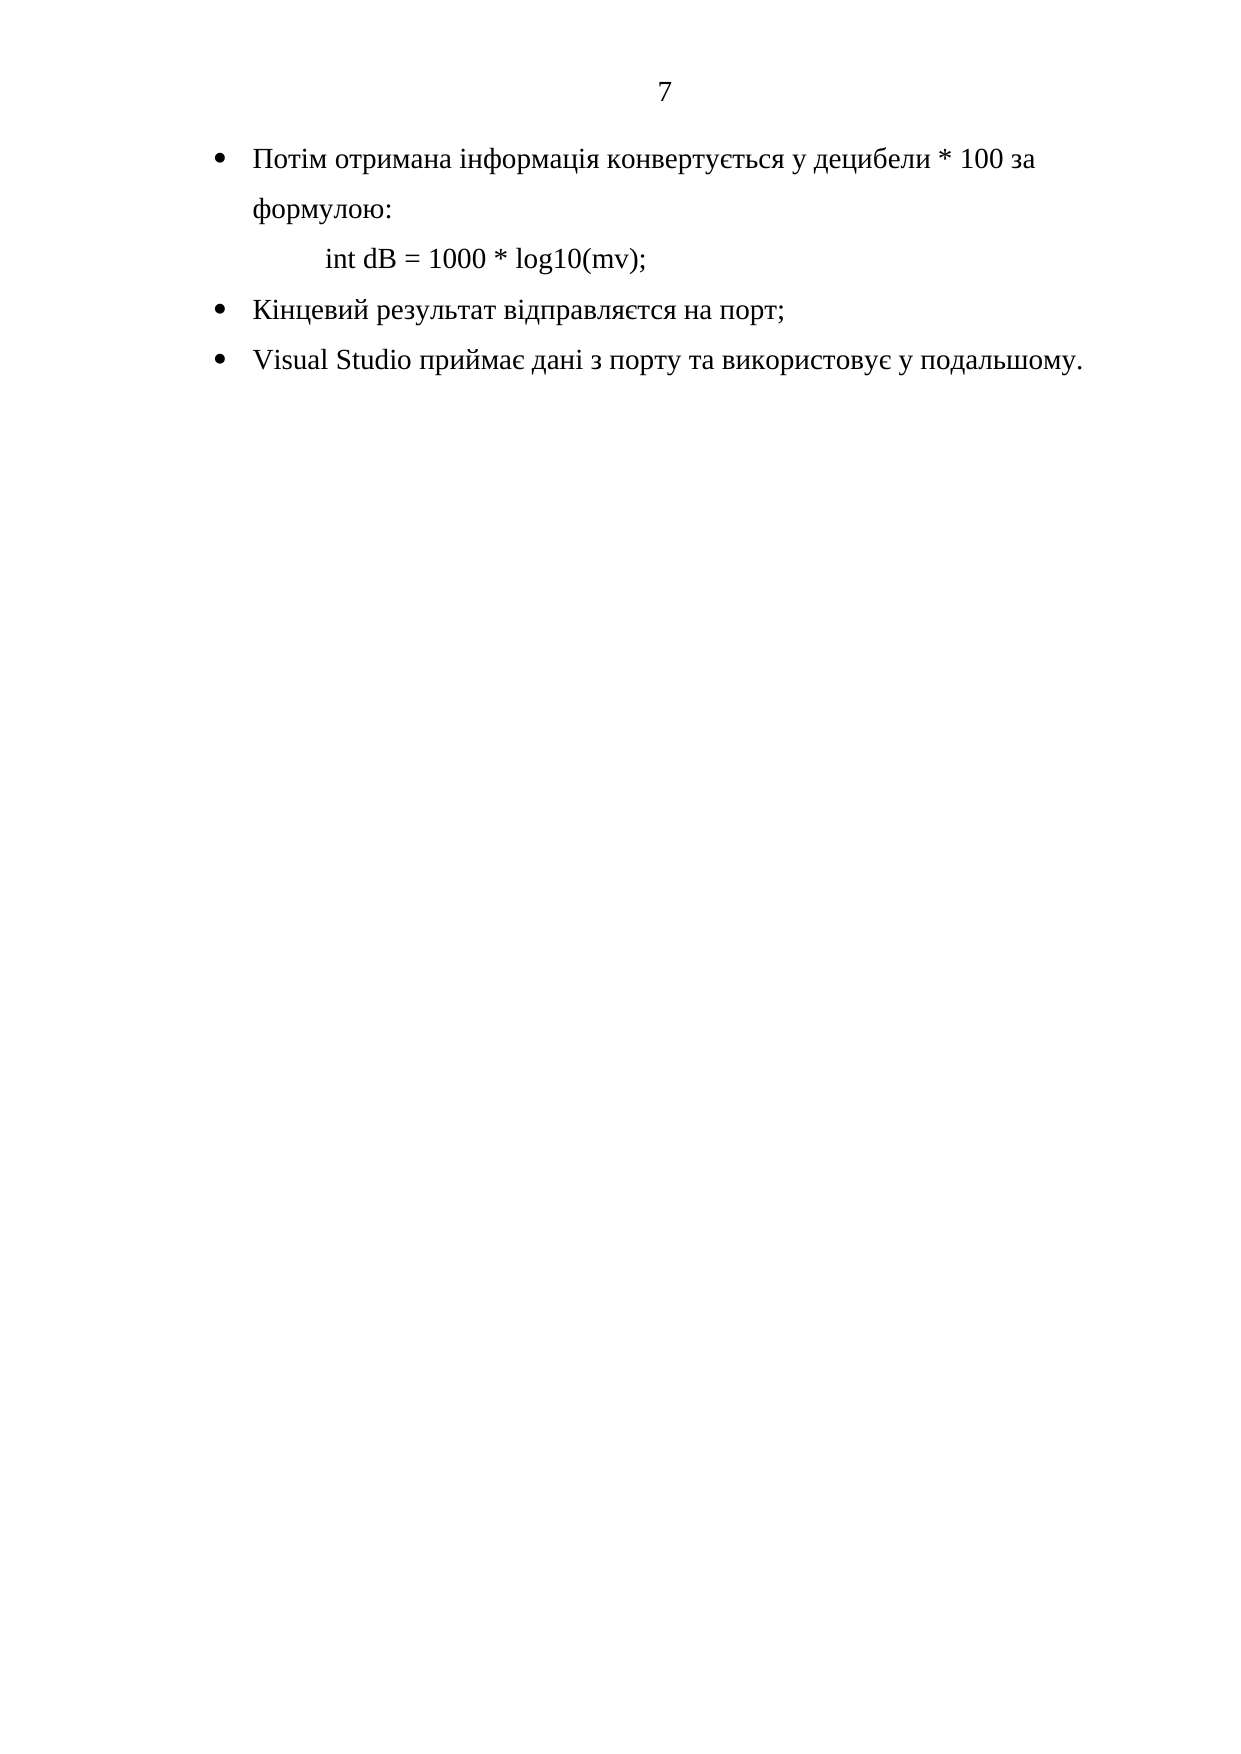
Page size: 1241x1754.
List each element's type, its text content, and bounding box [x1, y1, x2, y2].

list Потім отримана інформація конвертується у децибели * 100 за формулою: [215, 141, 1152, 225]
list Visual Studio приймає дані з порту та використовує у подальшому. [215, 342, 1152, 376]
list Кінцевий результат відправляєтся на порт; [215, 292, 1152, 326]
list int dB = 1000 * log10(mv); [252, 242, 1152, 275]
